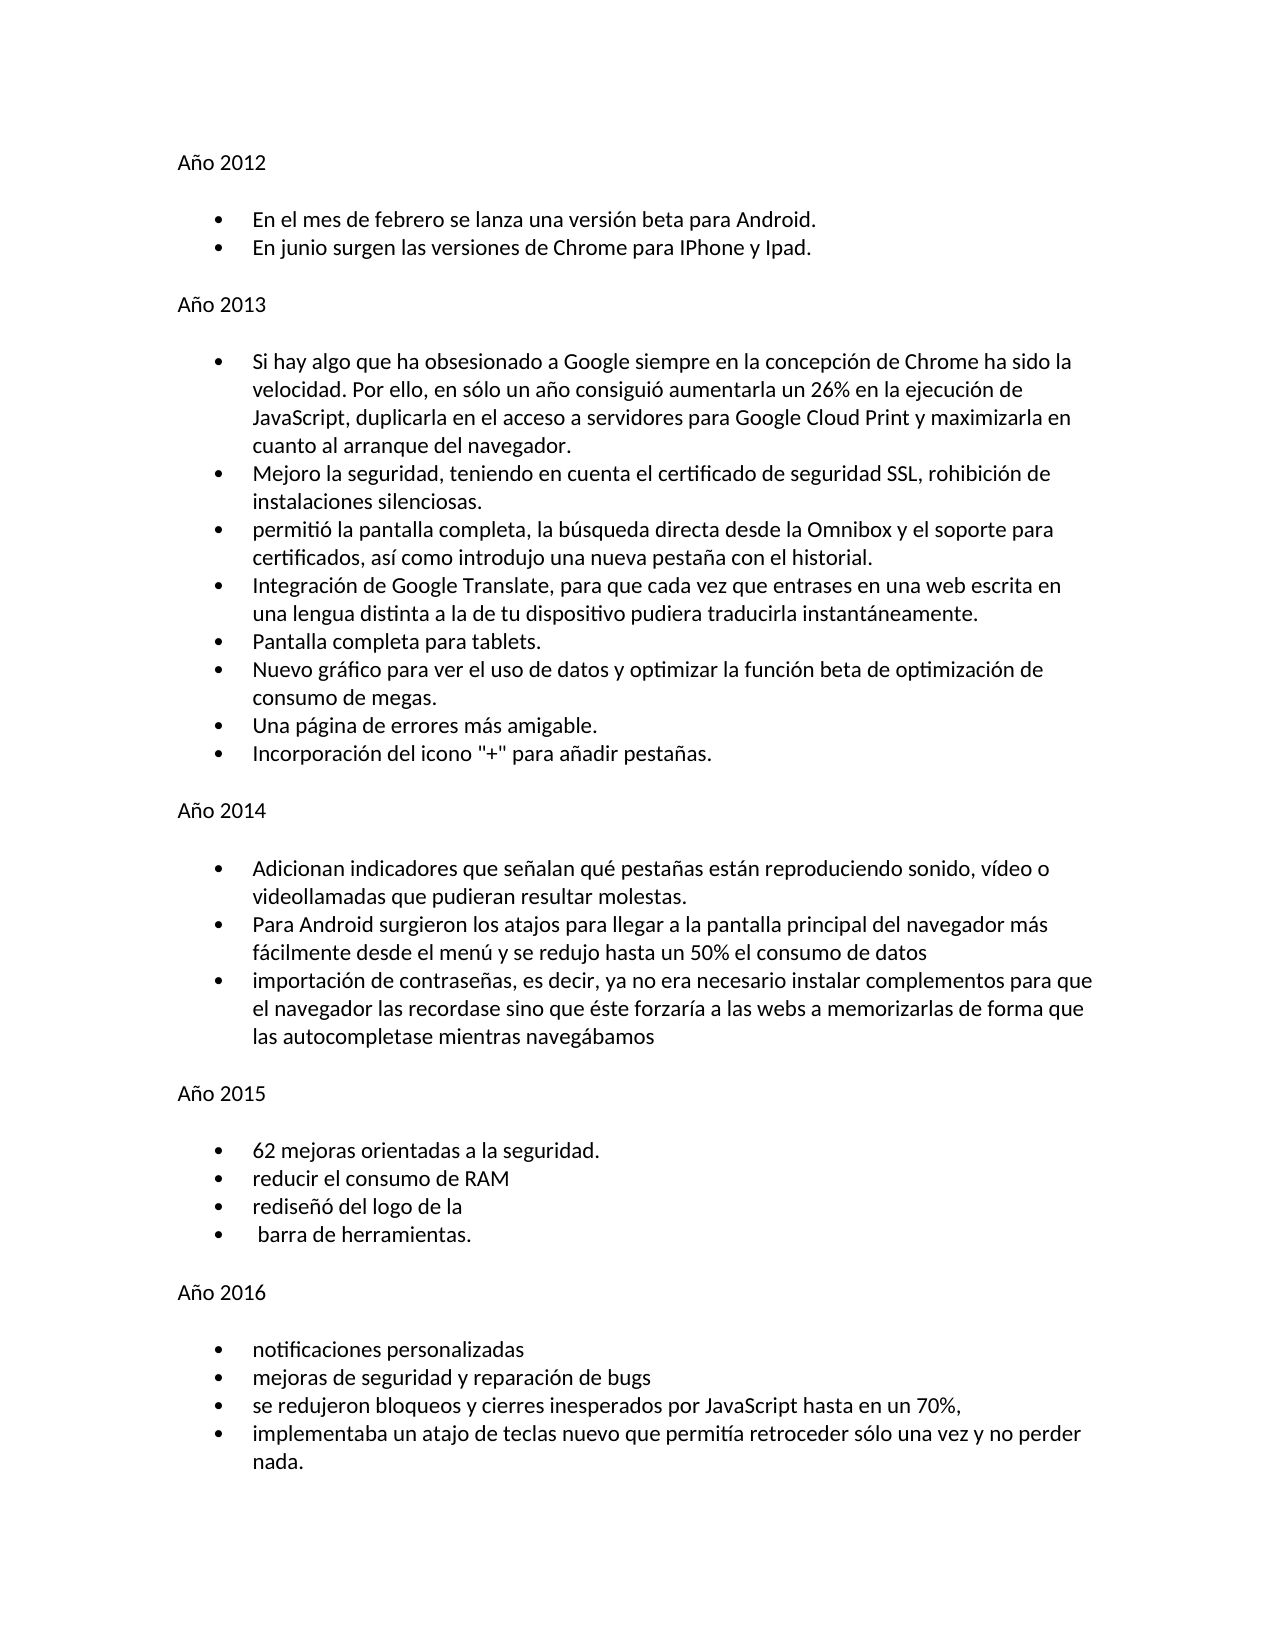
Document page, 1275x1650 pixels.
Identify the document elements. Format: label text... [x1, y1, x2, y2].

list Nuevo gráfico para ver el uso de datos y optimizar la función beta de optimización de consumo de megas. [215, 655, 1098, 711]
list barra de herramientas. [215, 1220, 1098, 1248]
list Adicionan indicadores que señalan qué pestañas están reproduciendo sonido, vídeo o videollamadas que pudieran resultar molestas. [215, 854, 1098, 910]
list 62 mejoras orientadas a la seguridad. [215, 1136, 1098, 1164]
text Año 2012 [177, 148, 1098, 176]
list Incorporación del icono "+" para añadir pestañas. [215, 739, 1098, 767]
list Para Android surgieron los atajos para llegar a la pantalla principal del navegador más fácilmente desde el menú y se redujo hasta un 50% el consumo de datos [215, 910, 1098, 966]
list Una página de errores más amigable. [215, 711, 1098, 739]
list notificaciones personalizadas [215, 1335, 1098, 1363]
list Mejoro la seguridad, teniendo en cuenta el certificado de seguridad SSL, rohibición de instalaciones silenciosas. [215, 459, 1098, 515]
list En junio surgen las versiones de Chrome para IPhone y Ipad. [215, 233, 1098, 261]
list permitió la pantalla completa, la búsqueda directa desde la Omnibox y el soporte para certificados, así como introdujo una nueva pestaña con el historial. [215, 515, 1098, 571]
list rediseñó del logo de la [215, 1192, 1098, 1220]
text Año 2015 [177, 1079, 1098, 1107]
list mejoras de seguridad y reparación de bugs [215, 1363, 1098, 1391]
list Pantalla completa para tablets. [215, 627, 1098, 655]
list Integración de Google Translate, para que cada vez que entrases en una web escrita en una lengua distinta a la de tu dispositivo pudiera traducirla instantáneamente. [215, 571, 1098, 627]
list reducir el consumo de RAM [215, 1164, 1098, 1192]
list se redujeron bloqueos y cierres inesperados por JavaScript hasta en un 70%, [215, 1391, 1098, 1419]
list Si hay algo que ha obsesionado a Google siempre en la concepción de Chrome ha sido la velocidad. Por ello, en sólo un año consiguió aumentarla un 26% en la ejecución de JavaScript, duplicarla en el acceso a servidores para Google Cloud Print y maximizarla en cuanto al arranque del navegador. [215, 347, 1098, 459]
list En el mes de febrero se lanza una versión beta para Android. [215, 205, 1098, 233]
list importación de contraseñas, es decir, ya no era necesario instalar complementos para que el navegador las recordase sino que éste forzaría a las webs a memorizarlas de forma que las autocompletase mientras navegábamos [215, 966, 1098, 1050]
text Año 2014 [177, 797, 1098, 825]
list implementaba un atajo de teclas nuevo que permitía retroceder sólo una vez y no perder nada. [215, 1419, 1098, 1475]
text Año 2016 [177, 1278, 1098, 1306]
text Año 2013 [177, 290, 1098, 318]
